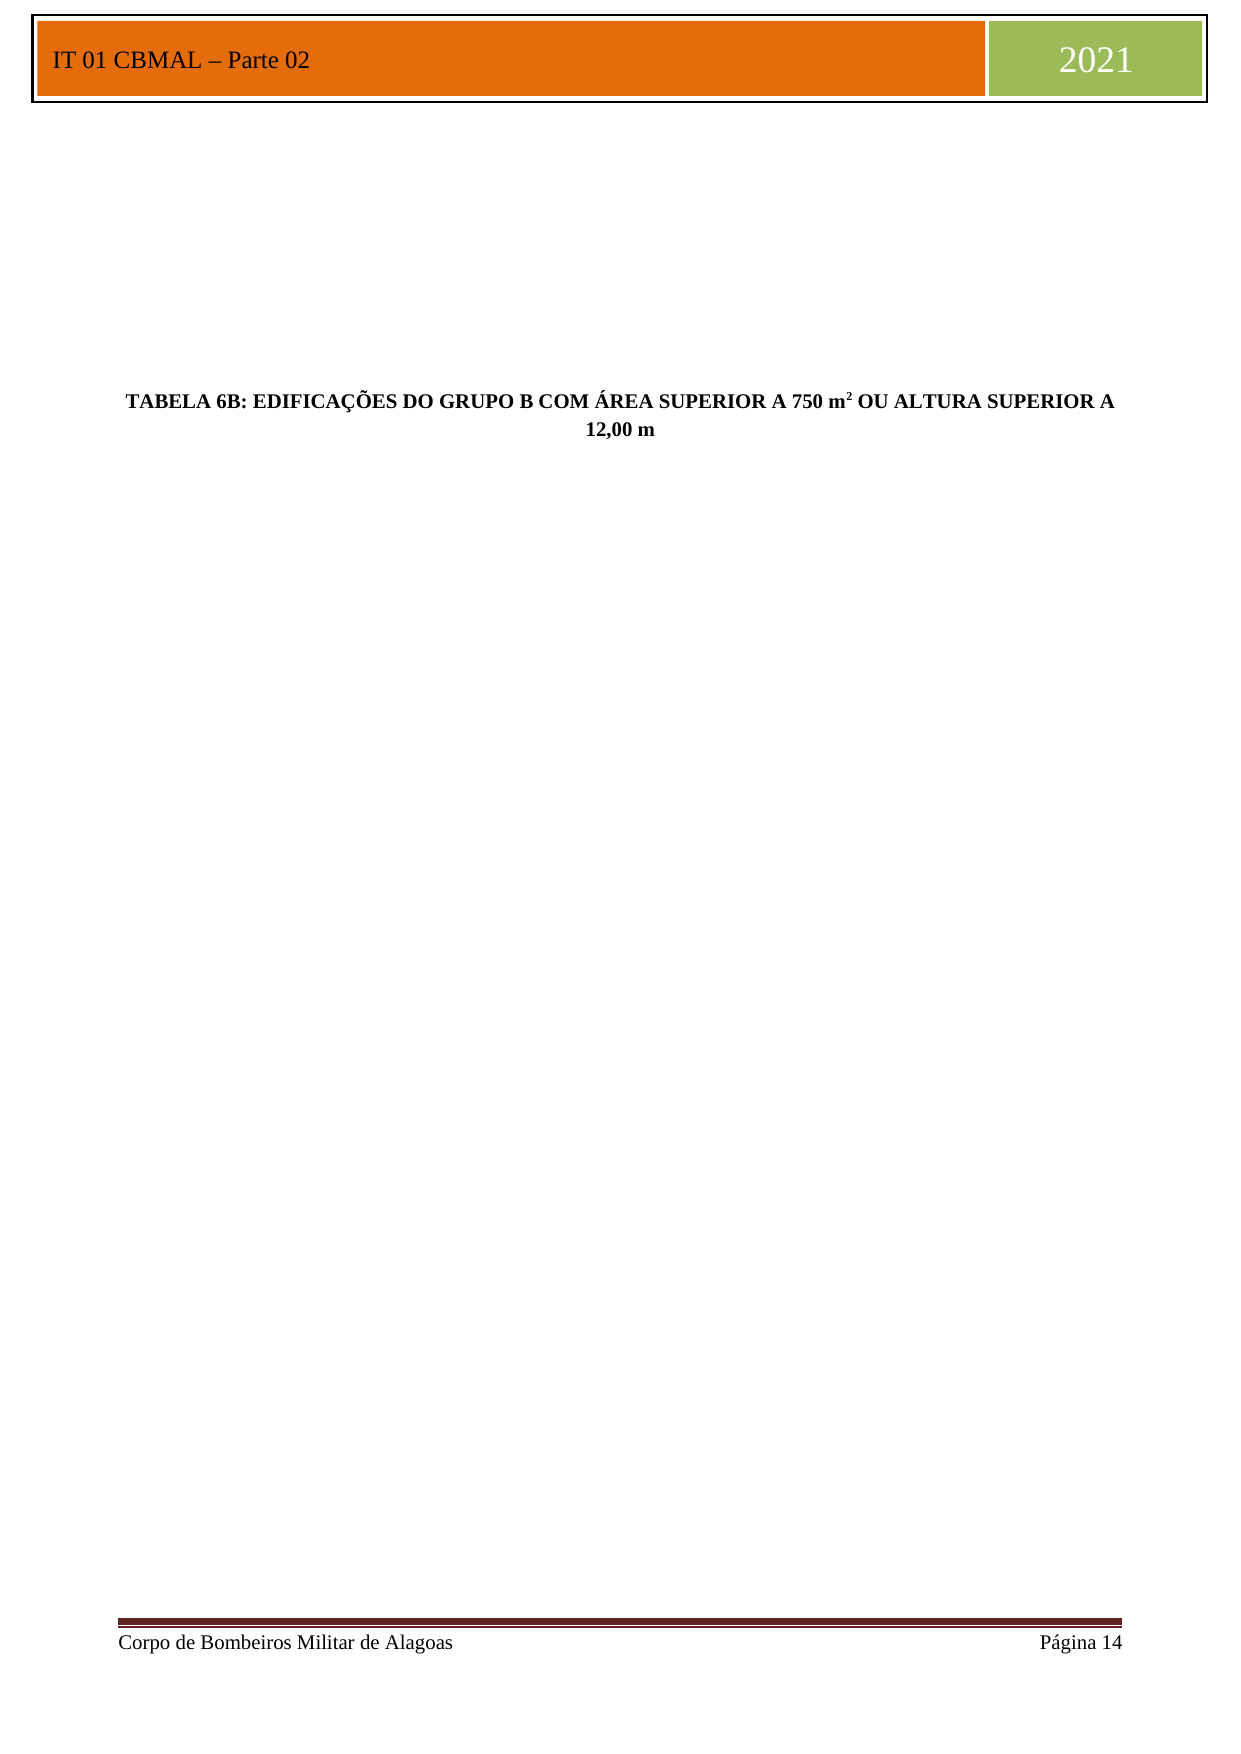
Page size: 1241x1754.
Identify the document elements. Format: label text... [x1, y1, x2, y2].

text TABELA 6B: EDIFICAÇÕES DO GRUPO B COM ÁREA SUPERIOR A 750 m2 OU ALTURA SUPERIOR A 12,00 m [118, 389, 1122, 441]
